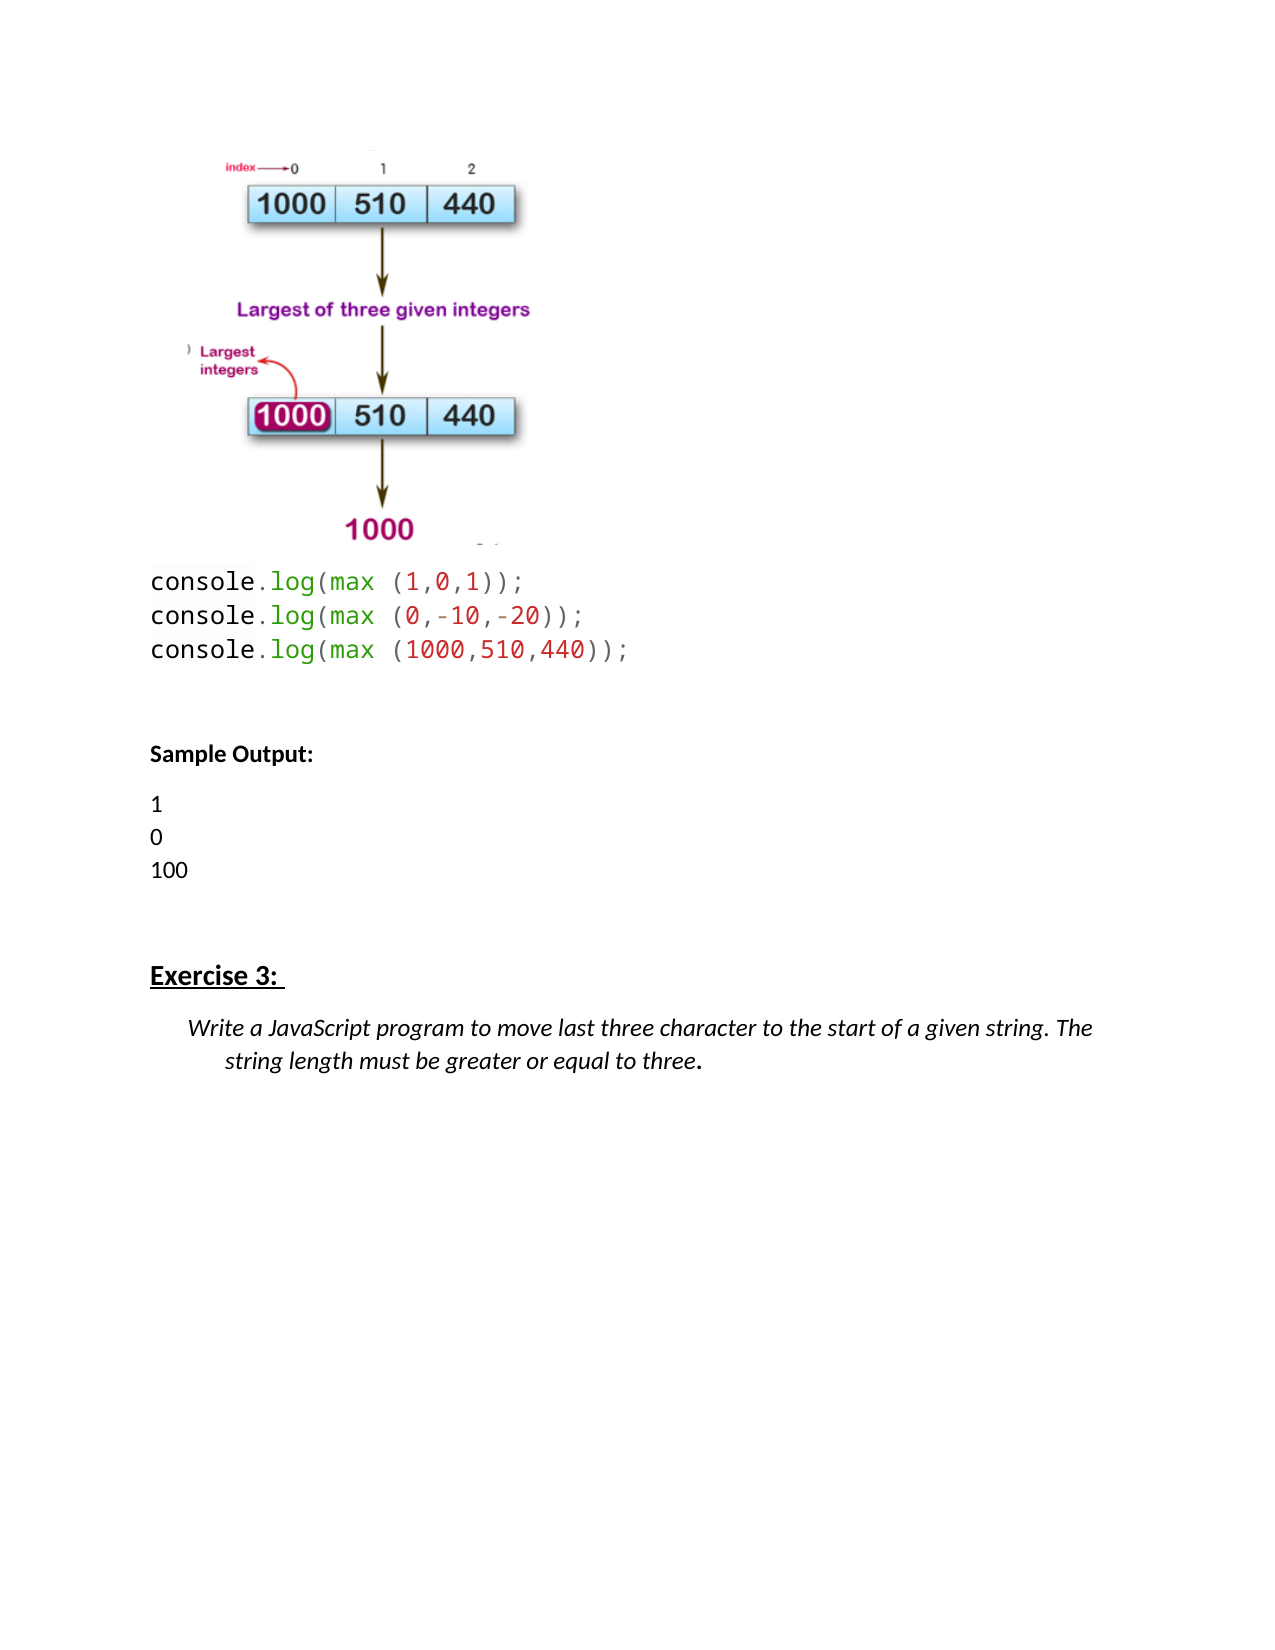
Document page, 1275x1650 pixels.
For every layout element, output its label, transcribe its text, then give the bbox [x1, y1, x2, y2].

text Write a JavaScript program to move last three character to the start of a given string. The string length must be greater or equal to three. [187, 1012, 1125, 1076]
text Exercise 3: [150, 957, 1125, 993]
text 1 0 100 [150, 788, 1125, 884]
text console.log(max (1000,510,440)); [255, 632, 1125, 666]
text Sample Output: [150, 738, 1125, 769]
text console.log(max (0,-10,-20)); [255, 598, 1125, 632]
picture [187, 150, 543, 545]
text console.log(max (1,0,1)); [150, 563, 1125, 598]
